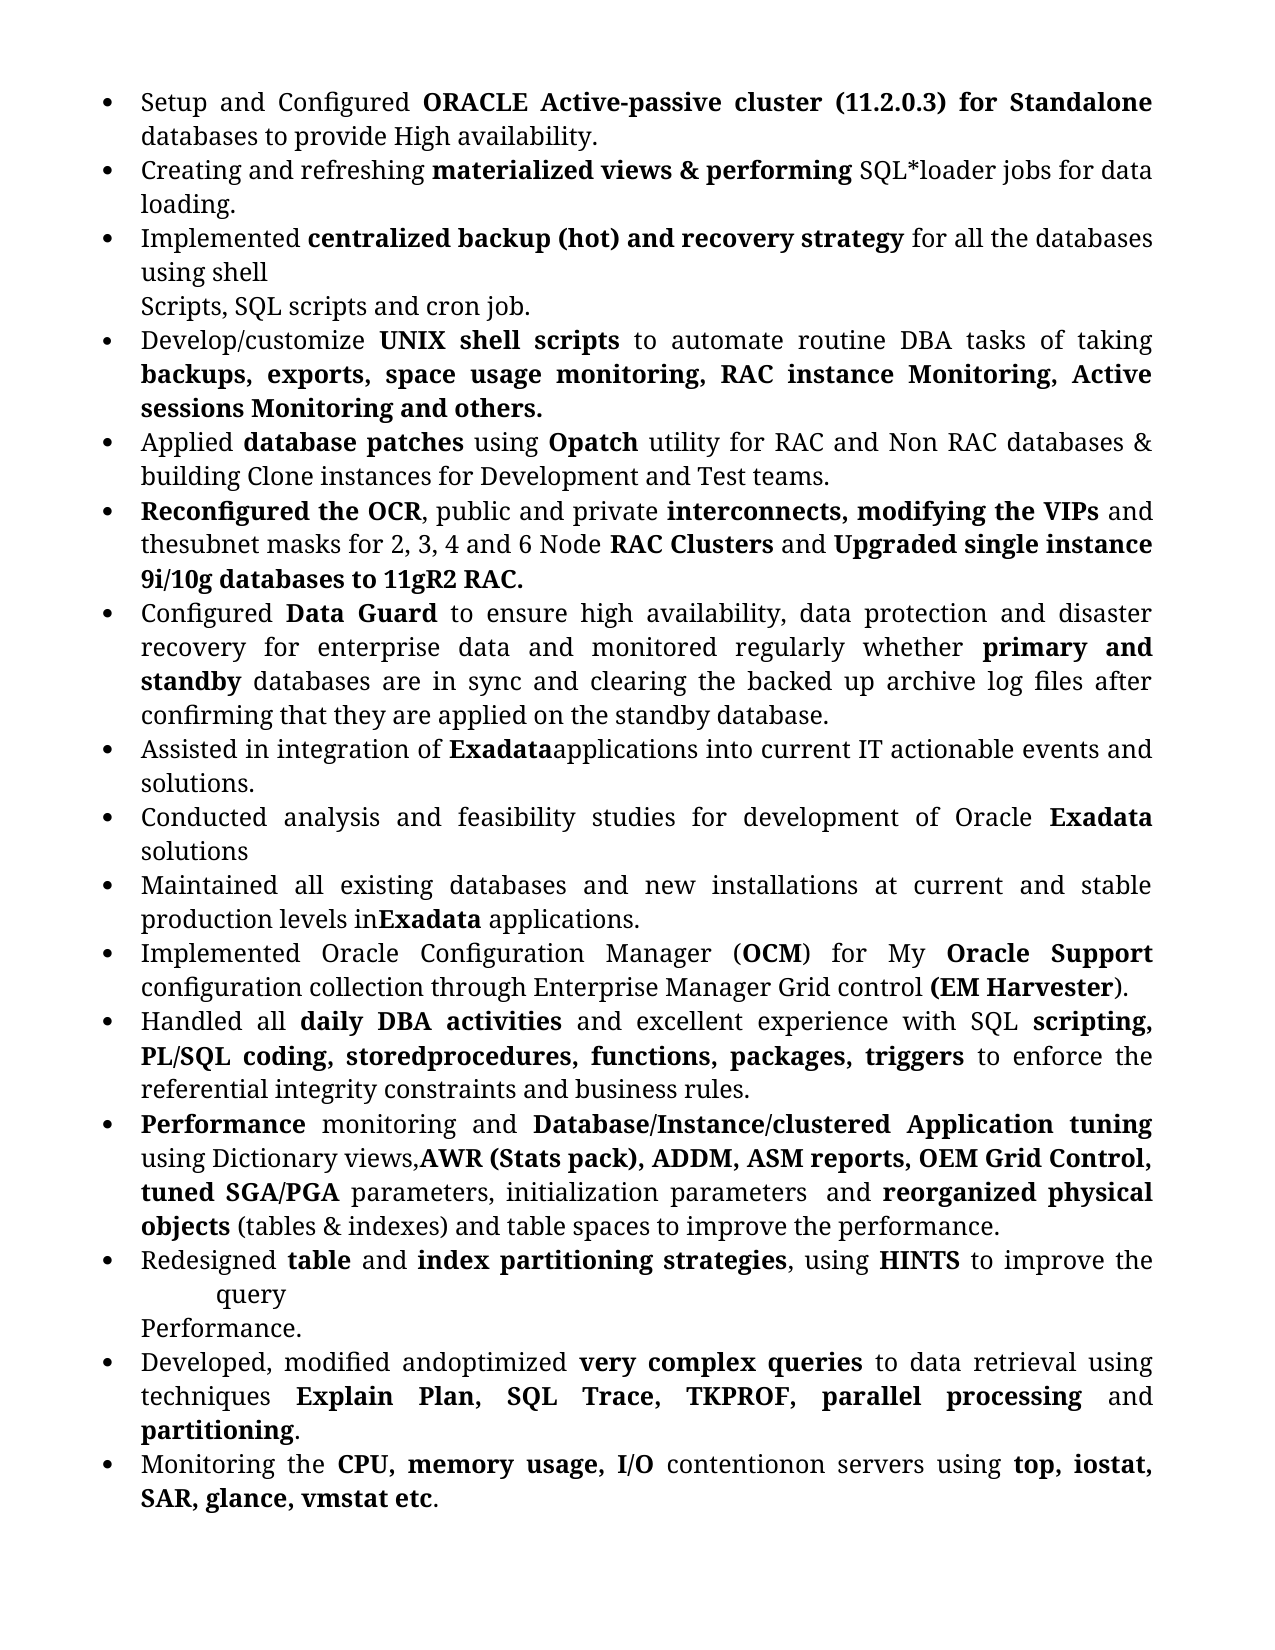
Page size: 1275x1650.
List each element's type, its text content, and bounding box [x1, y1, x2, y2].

list Configured Data Guard to ensure high availability, data protection and disaster recovery for enterprise data and monitored regularly whether primary and standby databases are in sync and clearing the backed up archive log files after confirming that they are applied on the standby database. [103, 595, 1153, 732]
list Applied database patches using Opatch utility for RAC and Non RAC databases & building Clone instances for Development and Test teams. [103, 425, 1153, 493]
text Performance. [141, 1311, 1153, 1345]
list Implemented Oracle Configuration Manager (OCM) for My Oracle Support configuration collection through Enterprise Manager Grid control (EM Harvester). [103, 936, 1153, 1004]
list Maintained all existing databases and new installations at current and stable production levels inExadata applications. [103, 868, 1153, 936]
list Creating and refreshing materialized views & performing SQL*loader jobs for data loading. [103, 152, 1153, 221]
list Performance monitoring and Database/Instance/clustered Application tuning using Dictionary views,AWR (Stats pack), ADDM, ASM reports, OEM Grid Control, tuned SGA/PGA parameters, initialization parameters and reorganized physical objects (tables & indexes) and table spaces to improve the performance. [103, 1106, 1153, 1242]
list Conducted analysis and feasibility studies for development of Oracle Exadata solutions [103, 800, 1153, 868]
list Monitoring the CPU, memory usage, I/O contentionon servers using top, iostat, SAR, glance, vmstat etc. [103, 1447, 1153, 1515]
list Redesigned table and index partitioning strategies, using HINTS to improve the query [103, 1242, 1153, 1311]
list Implemented centralized backup (hot) and recovery strategy for all the databases using shell [103, 221, 1153, 289]
list Develop/customize UNIX shell scripts to automate routine DBA tasks of taking backups, exports, space usage monitoring, RAC instance Monitoring, Active sessions Monitoring and others. [103, 323, 1153, 425]
list Reconfigured the OCR, public and private interconnects, modifying the VIPs and thesubnet masks for 2, 3, 4 and 6 Node RAC Clusters and Upgraded single instance 9i/10g databases to 11gR2 RAC. [103, 493, 1153, 595]
list Assisted in integration of Exadataapplications into current IT actionable events and solutions. [103, 732, 1153, 800]
list Developed, modified andoptimized very complex queries to data retrieval using techniques Explain Plan, SQL Trace, TKPROF, parallel processing and partitioning. [103, 1345, 1153, 1447]
list Setup and Configured ORACLE Active-passive cluster (11.2.0.3) for Standalone databases to provide High availability. [103, 84, 1153, 152]
text Scripts, SQL scripts and cron job. [141, 289, 1153, 323]
list Handled all daily DBA activities and excellent experience with SQL scripting, PL/SQL coding, storedprocedures, functions, packages, triggers to enforce the referential integrity constraints and business rules. [103, 1004, 1153, 1106]
